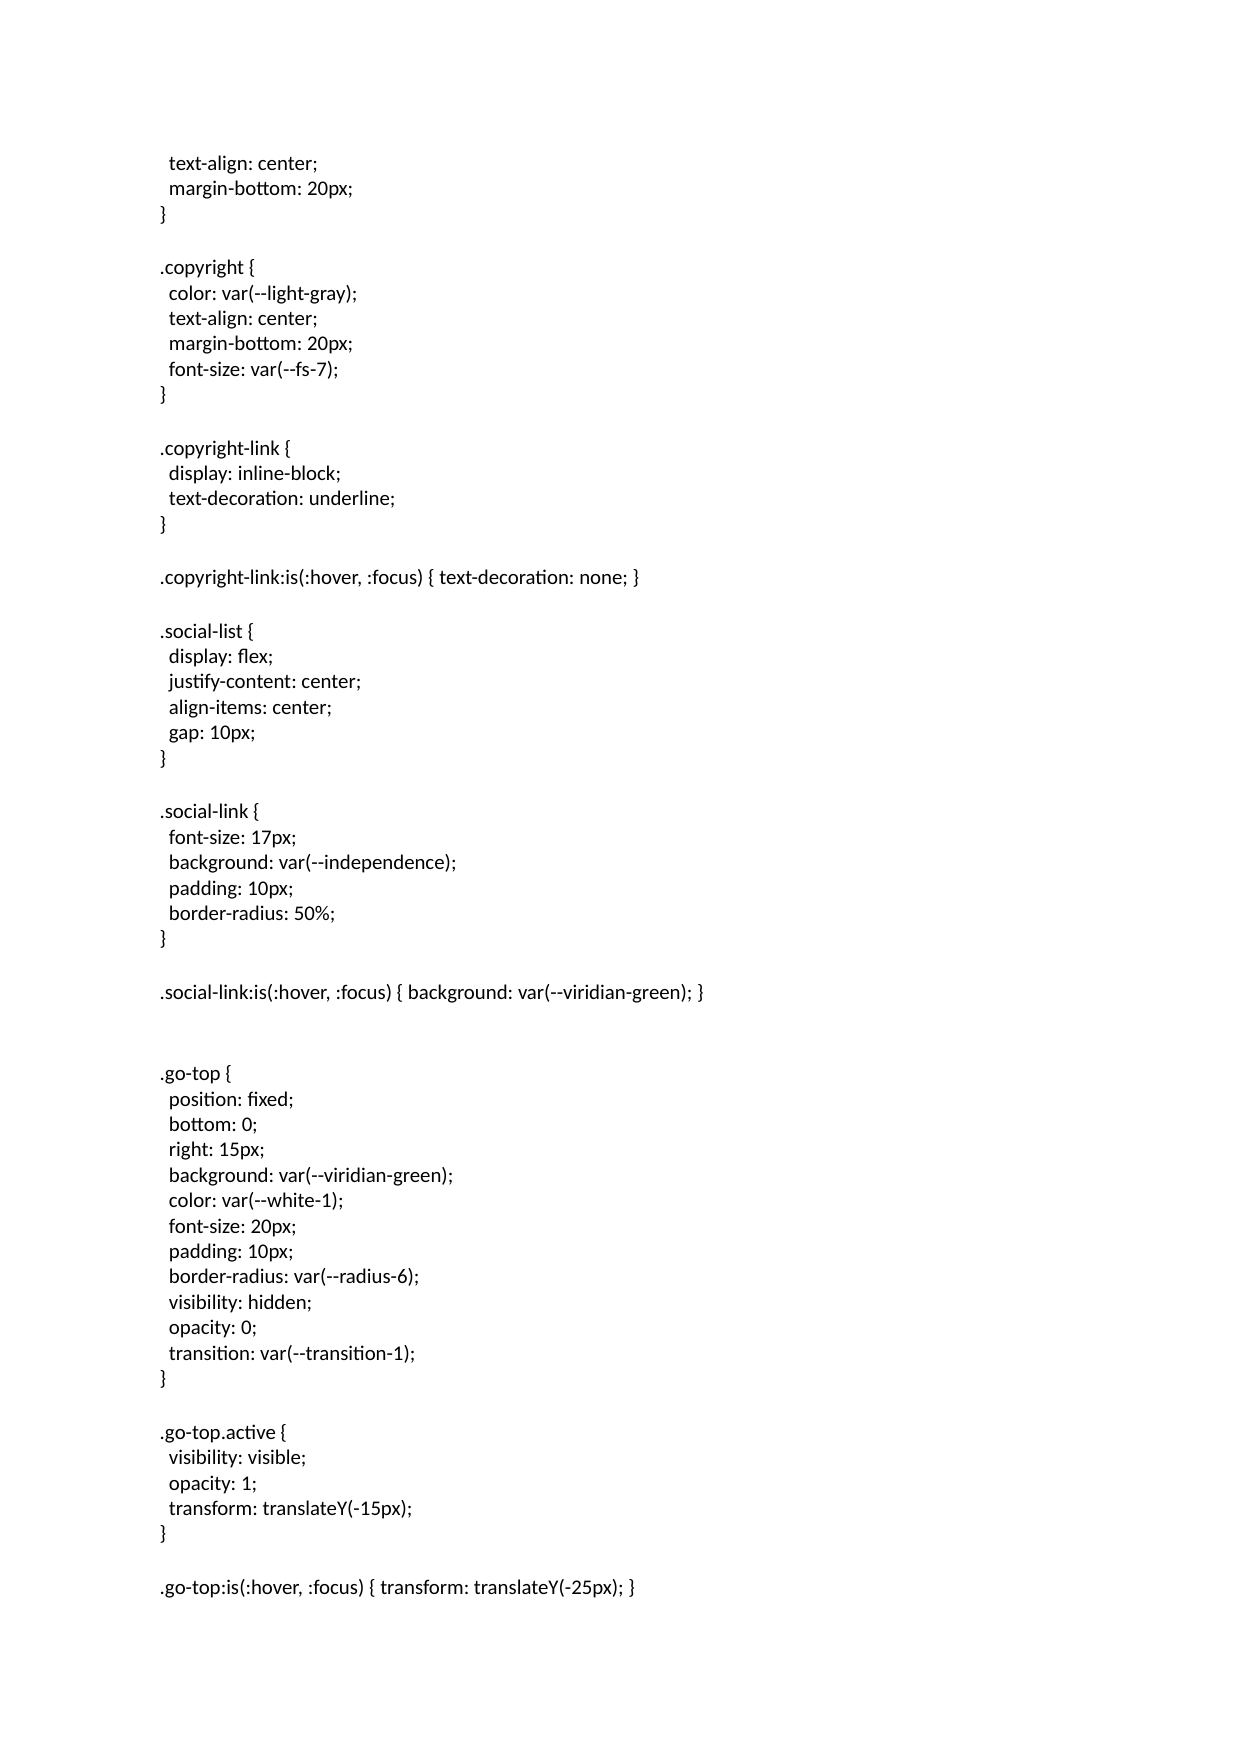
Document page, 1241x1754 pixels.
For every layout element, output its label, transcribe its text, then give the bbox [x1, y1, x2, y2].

text } [150, 201, 1090, 226]
text .social-list { [150, 618, 1090, 643]
text color: var(--white-1); [150, 1187, 1090, 1213]
text .copyright-link { [150, 435, 1090, 460]
text transition: var(--transition-1); [150, 1340, 1090, 1365]
text padding: 10px; [150, 1238, 1090, 1264]
text visibility: visible; [150, 1444, 1090, 1470]
text .go-top:is(:hover, :focus) { transform: translateY(-25px); } [150, 1574, 1090, 1599]
text bottom: 0; [150, 1111, 1090, 1137]
text .copyright-link:is(:hover, :focus) { text-decoration: none; } [150, 564, 1090, 590]
text font-size: var(--fs-7); [150, 356, 1090, 381]
text align-items: center; [150, 694, 1090, 719]
text border-radius: var(--radius-6); [150, 1264, 1090, 1289]
text .social-link:is(:hover, :focus) { background: var(--viridian-green); } [150, 979, 1090, 1004]
text transform: translateY(-15px); [150, 1495, 1090, 1521]
text opacity: 0; [150, 1314, 1090, 1340]
text visibility: hidden; [150, 1289, 1090, 1314]
text .social-link { [150, 798, 1090, 824]
text padding: 10px; [150, 875, 1090, 900]
text display: flex; [150, 643, 1090, 669]
text } [150, 926, 1090, 951]
text } [150, 511, 1090, 536]
text position: fixed; [150, 1086, 1090, 1111]
text margin-bottom: 20px; [150, 175, 1090, 201]
text } [150, 381, 1090, 407]
text .copyright { [150, 254, 1090, 280]
text } [150, 1365, 1090, 1391]
text text-decoration: underline; [150, 486, 1090, 511]
text margin-bottom: 20px; [150, 331, 1090, 356]
text } [150, 745, 1090, 770]
text right: 15px; [150, 1137, 1090, 1162]
text color: var(--light-gray); [150, 280, 1090, 305]
text justify-content: center; [150, 669, 1090, 694]
text background: var(--independence); [150, 849, 1090, 875]
text background: var(--viridian-green); [150, 1162, 1090, 1187]
text border-radius: 50%; [150, 900, 1090, 926]
text display: inline-block; [150, 460, 1090, 486]
text text-align: center; [150, 150, 1090, 175]
text font-size: 20px; [150, 1213, 1090, 1238]
text text-align: center; [150, 305, 1090, 331]
text gap: 10px; [150, 719, 1090, 745]
text .go-top.active { [150, 1419, 1090, 1444]
text font-size: 17px; [150, 824, 1090, 849]
text .go-top { [150, 1060, 1090, 1086]
text opacity: 1; [150, 1470, 1090, 1495]
text } [150, 1521, 1090, 1546]
